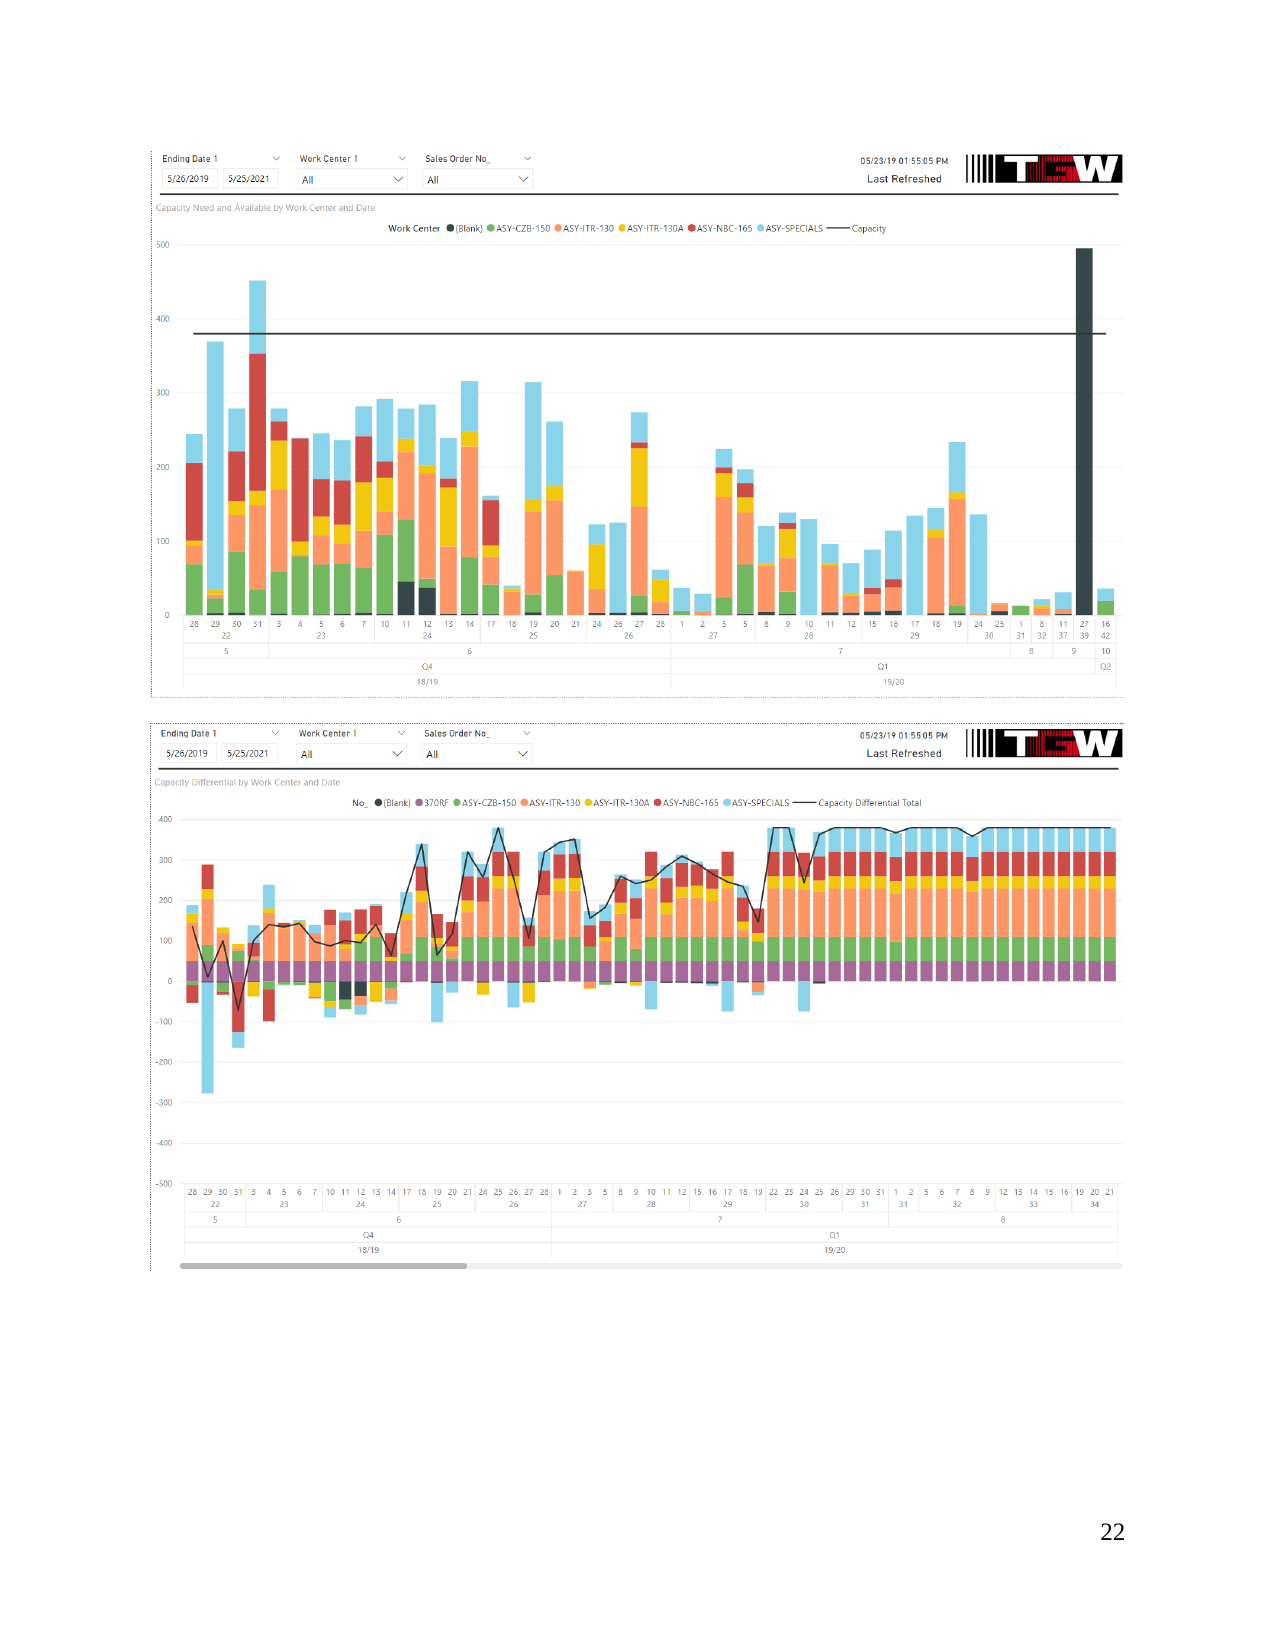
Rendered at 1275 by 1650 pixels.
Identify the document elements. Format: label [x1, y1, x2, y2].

picture [150, 150, 1125, 698]
picture [150, 723, 1125, 1272]
